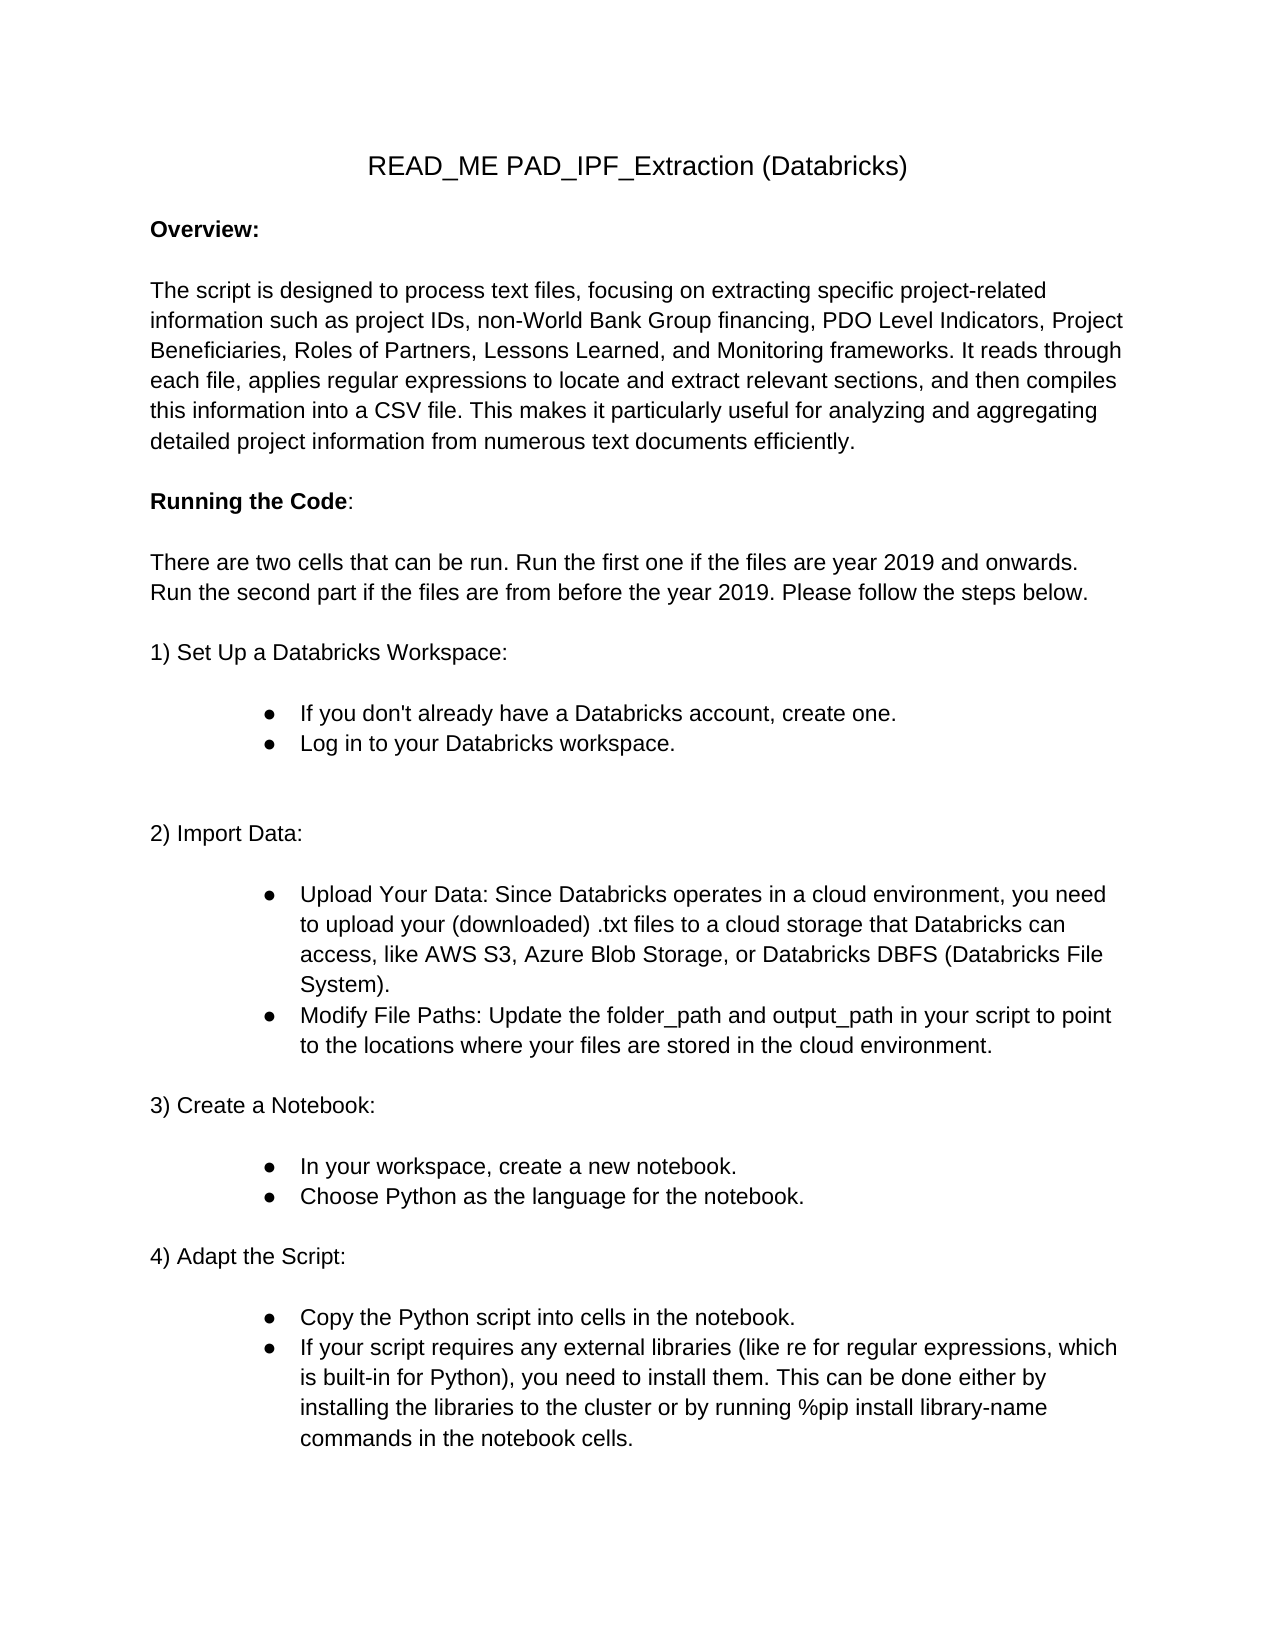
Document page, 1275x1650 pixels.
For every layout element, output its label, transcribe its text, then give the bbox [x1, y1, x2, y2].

list Log in to your Databricks workspace. [262, 730, 1125, 756]
list If you don't already have a Databricks account, create one. [262, 699, 1125, 726]
list Upload Your Data: Since Databricks operates in a cloud environment, you need to upload your (downloaded) .txt files to a cloud storage that Databricks can access, like AWS S3, Azure Blob Storage, or Databricks DBFS (Databricks File System). [262, 881, 1125, 998]
text There are two cells that can be run. Run the first one if the files are year 2019 and onwards. Run the second part if the files are from before the year 2019. Please follow the steps below. 1) Set Up a Databricks Workspace: [150, 548, 1125, 665]
list In your workspace, create a new notebook. [262, 1153, 1125, 1179]
text 3) Create a Notebook: [150, 1092, 1125, 1118]
list Modify File Paths: Update the folder_path and output_path in your script to point to the locations where your files are stored in the cloud environment. [262, 1002, 1125, 1058]
text 2) Import Data: [150, 820, 1125, 847]
list Copy the Python script into cells in the notebook. [262, 1304, 1125, 1330]
list Choose Python as the language for the notebook. [262, 1183, 1125, 1209]
text 4) Adapt the Script: [150, 1243, 1125, 1269]
text Running the Code: [150, 488, 1125, 514]
text Overview: [150, 216, 1125, 242]
text The script is designed to process text files, focusing on extracting specific project-related information such as project IDs, non-World Bank Group financing, PDO Level Indicators, Project Beneficiaries, Roles of Partners, Lessons Learned, and Monitoring frameworks. It reads through each file, applies regular expressions to locate and extract relevant sections, and then compiles this information into a CSV file. This makes it particularly useful for analyzing and aggregating detailed project information from numerous text documents efficiently. [150, 277, 1125, 454]
list If your script requires any external libraries (like re for regular expressions, which is built-in for Python), you need to install them. This can be done either by installing the libraries to the cluster or by running %pip install library-name commands in the notebook cells. [262, 1334, 1125, 1451]
text READ_ME PAD_IPF_Extraction (Databricks) [150, 150, 1125, 181]
